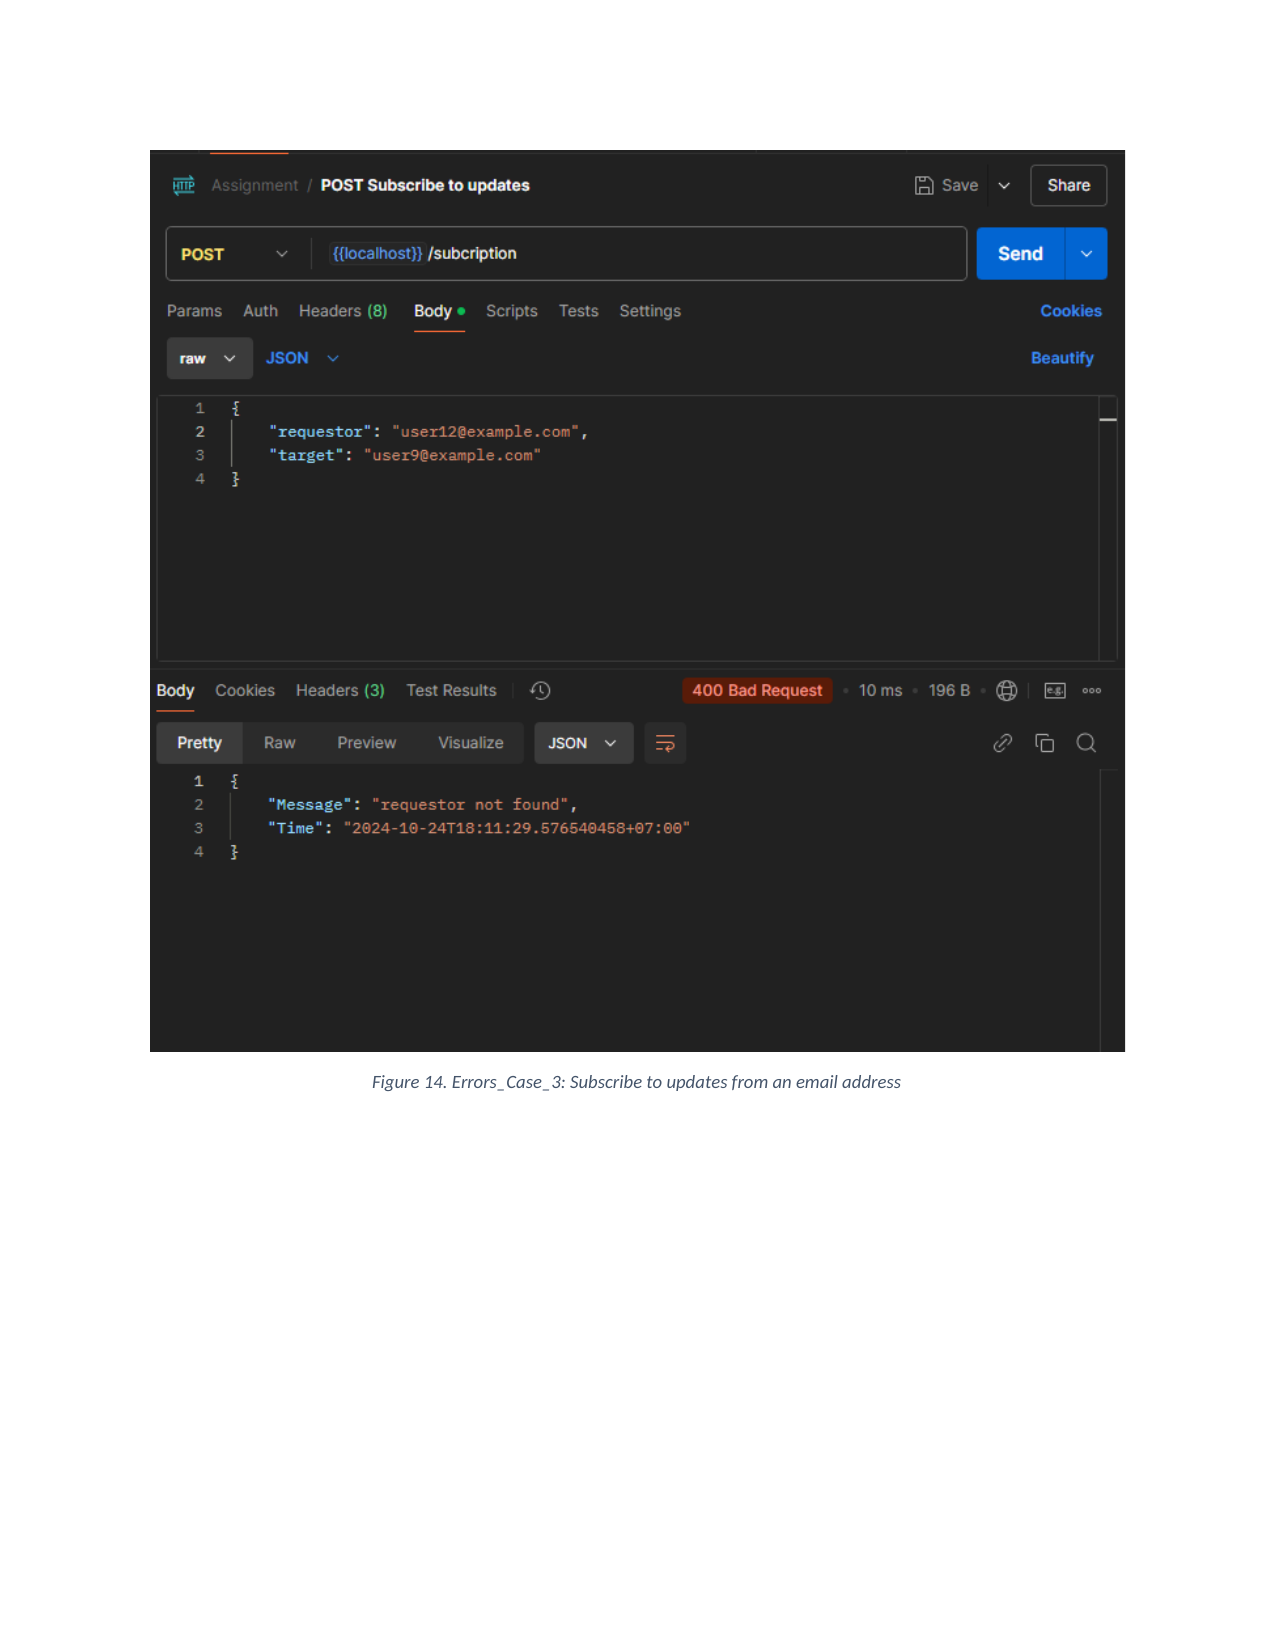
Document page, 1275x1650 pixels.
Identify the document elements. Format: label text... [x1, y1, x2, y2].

picture [150, 150, 1125, 1052]
